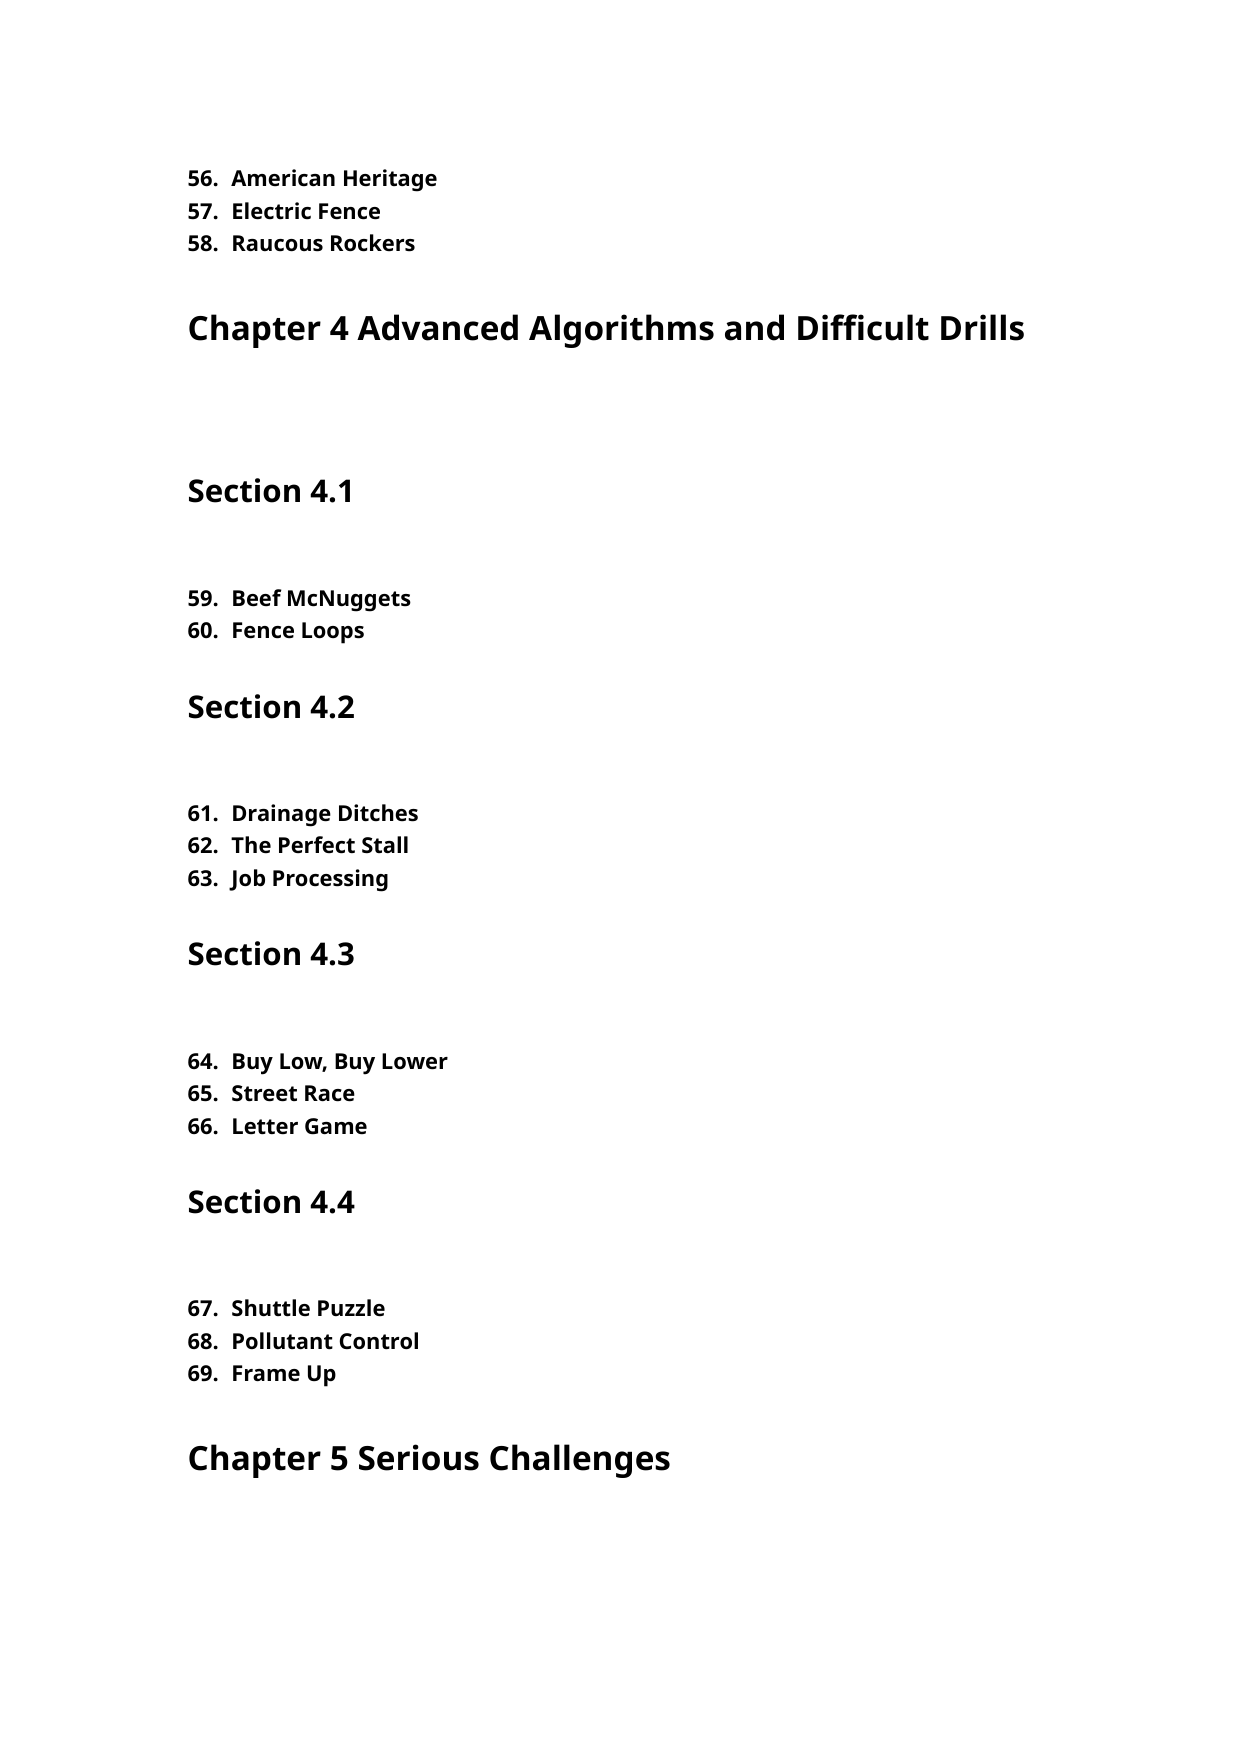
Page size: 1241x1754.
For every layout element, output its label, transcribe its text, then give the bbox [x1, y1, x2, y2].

subtitle Section 4.2 [187, 673, 1053, 738]
subtitle Chapter 5 Serious Challenges [187, 1425, 1053, 1490]
subtitle Pollutant Control [187, 1324, 1053, 1357]
subtitle Drainage Ditches [187, 797, 1053, 829]
subtitle Fence Loops [187, 614, 1053, 646]
subtitle Section 4.3 [187, 921, 1053, 986]
subtitle Buy Low, Buy Lower [187, 1044, 1053, 1077]
subtitle Beef McNuggets [187, 581, 1053, 614]
subtitle Job Processing [187, 862, 1053, 894]
subtitle Street Race [187, 1077, 1053, 1109]
subtitle Chapter 4 Advanced Algorithms and Difficult Drills [187, 295, 1053, 360]
subtitle Electric Fence [187, 194, 1053, 227]
subtitle Raucous Rockers [187, 227, 1053, 259]
subtitle Section 4.1 [187, 458, 1053, 523]
subtitle Letter Game [187, 1109, 1053, 1142]
subtitle Frame Up [187, 1357, 1053, 1389]
subtitle The Perfect Stall [187, 829, 1053, 862]
subtitle American Heritage [187, 162, 1053, 194]
subtitle Section 4.4 [187, 1169, 1053, 1234]
subtitle Shuttle Puzzle [187, 1292, 1053, 1324]
